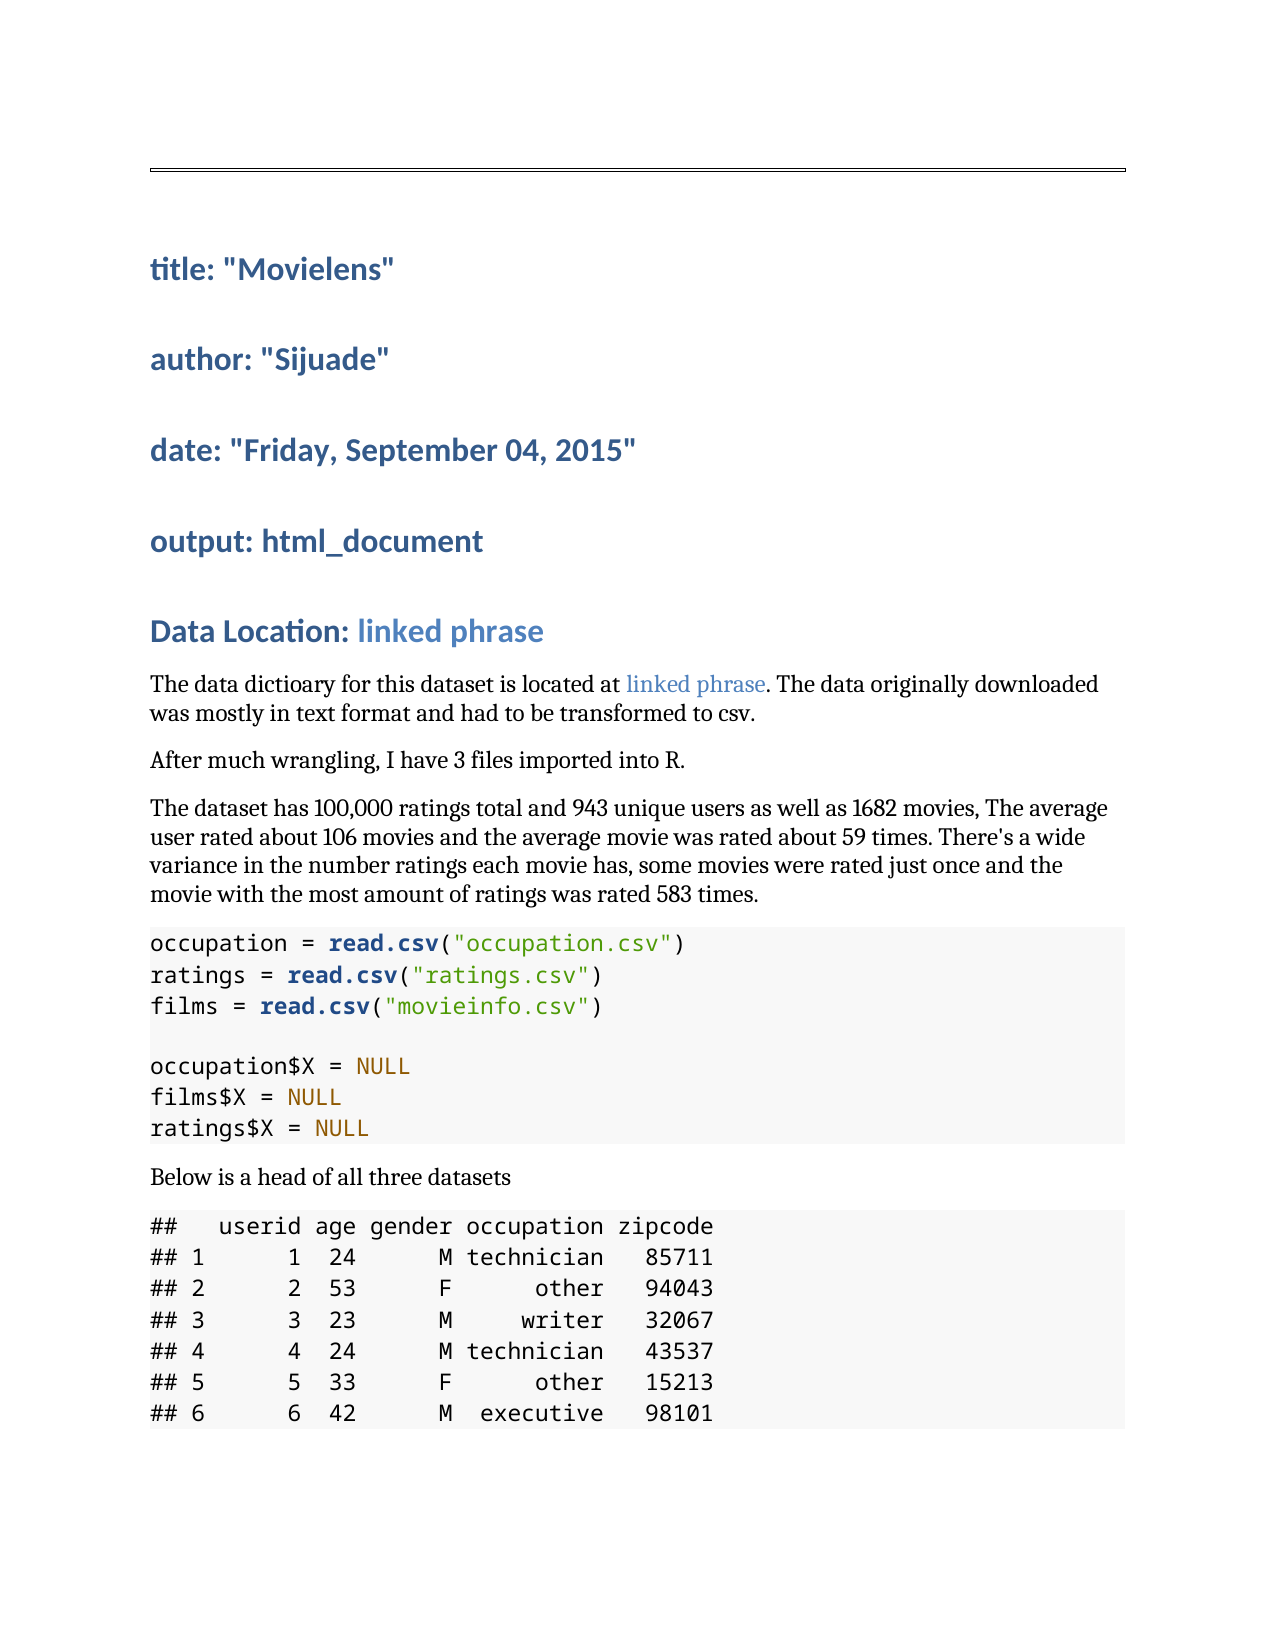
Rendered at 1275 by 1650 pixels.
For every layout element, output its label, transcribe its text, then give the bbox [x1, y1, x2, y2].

text Below is a head of all three datasets [150, 1162, 1125, 1191]
subtitle date: "Friday, September 04, 2015" [150, 429, 1125, 470]
text The dataset has 100,000 ratings total and 943 unique users as well as 1682 movies, The average user rated about 106 movies and the average movie was rated about 59 times. There's a wide variance in the number ratings each movie has, some movies were rated just once and the movie with the most amount of ratings was rated 583 times. [150, 794, 1125, 909]
subtitle author: "Sijuade" [150, 338, 1125, 379]
text ## userid age gender occupation zipcode ## 1 1 24 M technician 85711 ## 2 2 53 F other 94043 ## 3 3 23 M writer 32067 ## 4 4 24 M technician 43537 ## 5 5 33 F other 15213 ## 6 6 42 M executive 98101 [150, 1210, 1125, 1429]
subtitle Data Location: linked phrase [150, 610, 1125, 651]
subtitle title: "Movielens" [150, 247, 1125, 288]
text The data dictioary for this dataset is located at linked phrase. The data originally downloaded was mostly in text format and had to be transformed to csv. [150, 670, 1125, 727]
text occupation = read.csv("occupation.csv") ratings = read.csv("ratings.csv") films = read.csv("movieinfo.csv") occupation$X = NULL films$X = NULL ratings$X = NULL [150, 927, 1125, 1144]
text After much wrangling, I have 3 files imported into R. [150, 746, 1125, 775]
subtitle output: html_document [150, 520, 1125, 560]
